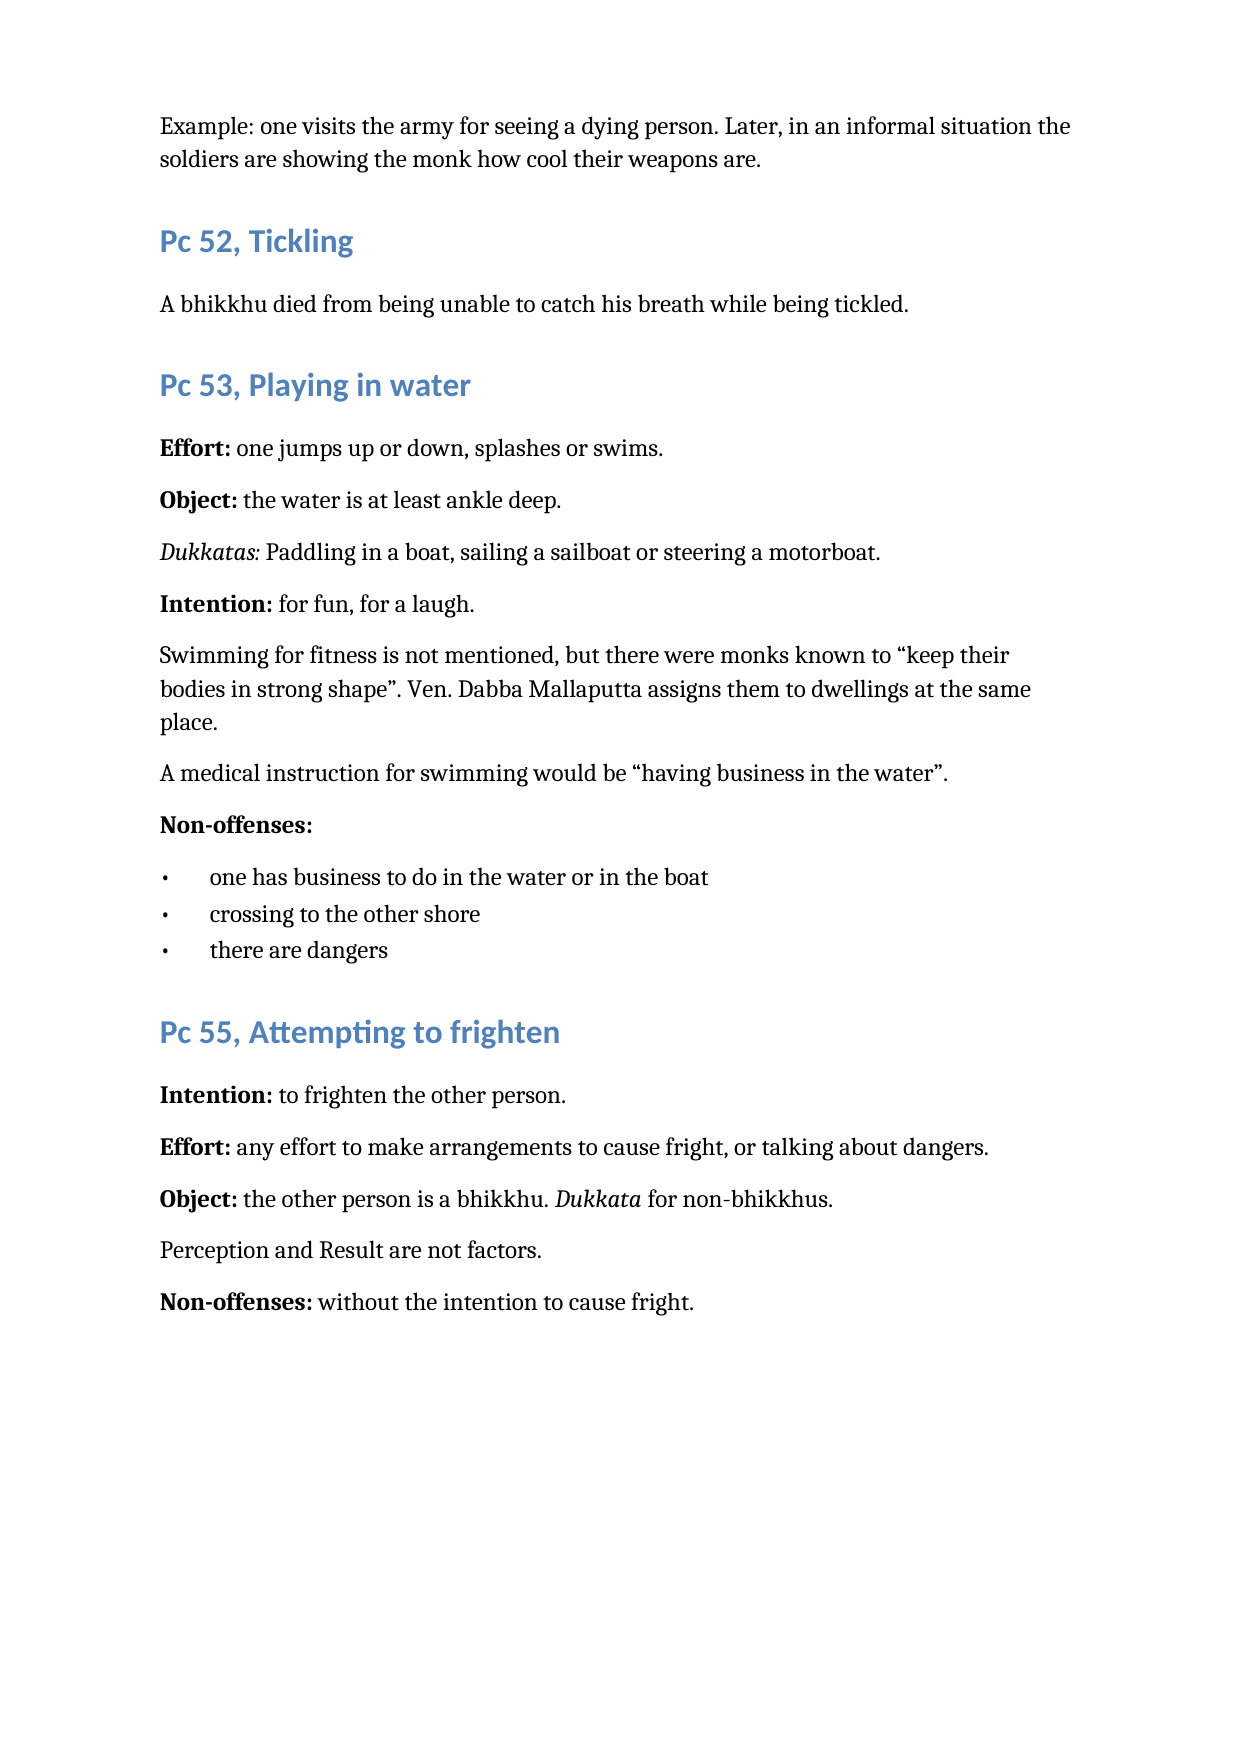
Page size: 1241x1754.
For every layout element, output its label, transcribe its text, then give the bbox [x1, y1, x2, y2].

text Intention: for fun, for a laugh. [159, 590, 1081, 618]
text Example: one visits the army for seeing a dying person. Later, in an informal situation the soldiers are showing the monk how cool their weapons are. [159, 112, 1081, 174]
text Effort: any effort to make arrangements to cause fright, or talking about dangers. [159, 1133, 1081, 1161]
subtitle Pc 52, Tickling [159, 219, 1081, 260]
text Non-offenses: [159, 811, 1081, 840]
text Object: the other person is a bhikkhu. Dukkata for non-bhikkhus. [159, 1184, 1081, 1213]
text Effort: one jumps up or down, splashes or swims. [159, 434, 1081, 463]
text Object: the water is at least ankle deep. [159, 486, 1081, 515]
text Perception and Result are not factors. [159, 1236, 1081, 1265]
text Intention: to frighten the other person. [159, 1081, 1081, 1110]
text A medical instruction for swimming would be “having business in the water”. [159, 759, 1081, 788]
list crossing to the other shore [159, 899, 1081, 928]
text A bhikkhu died from being unable to catch his breath while being tickled. [159, 290, 1081, 318]
text Dukkatas: Paddling in a boat, sailing a sailboat or steering a motorboat. [159, 538, 1081, 567]
subtitle Pc 53, Playing in water [159, 364, 1081, 405]
text Non-offenses: without the intention to cause fright. [159, 1288, 1081, 1317]
list there are dangers [159, 936, 1081, 965]
subtitle Pc 55, Attempting to frighten [159, 1011, 1081, 1051]
text Swimming for fitness is not mentioned, but there were monks known to “keep their bodies in strong shape”. Ven. Dabba Mallaputta assigns them to dwellings at the same place. [159, 641, 1081, 736]
list one has business to do in the water or in the boat [159, 863, 1081, 892]
